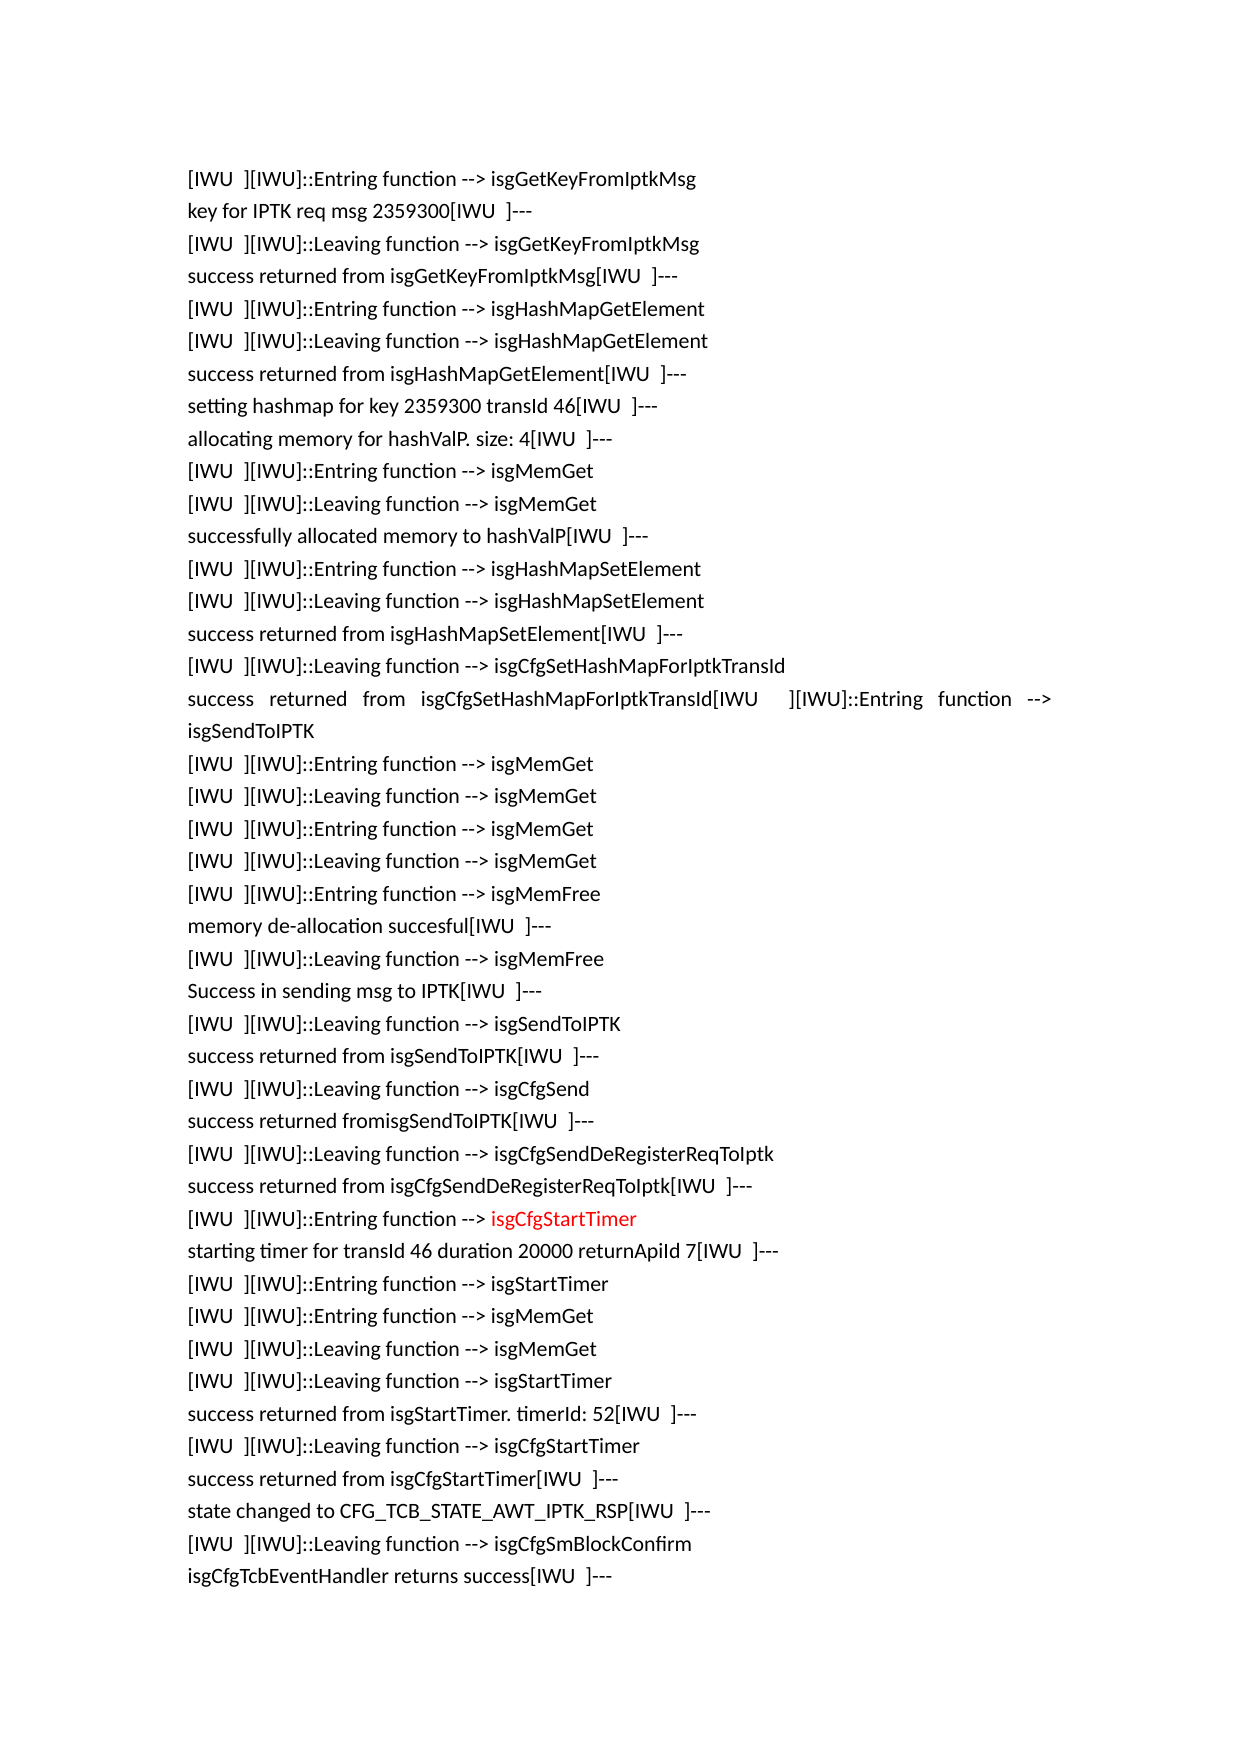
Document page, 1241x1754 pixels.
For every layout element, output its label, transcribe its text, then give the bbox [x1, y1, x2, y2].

text [IWU ][IWU]::Entring function --> isgMemFree [187, 877, 1053, 909]
text [IWU ][IWU]::Leaving function --> isgCfgStartTimer [187, 1429, 1053, 1462]
text [IWU ][IWU]::Leaving function --> isgMemGet [187, 1332, 1053, 1364]
text successfully allocated memory to hashValP[IWU ]--- [187, 519, 1053, 552]
text success returned from isgHashMapSetElement[IWU ]--- [187, 617, 1053, 649]
text success returned from isgCfgSetHashMapForIptkTransId[IWU ][IWU]::Entring function --> isgSendToIPTK [187, 682, 1053, 747]
text [IWU ][IWU]::Entring function --> isgCfgStartTimer [187, 1202, 1053, 1234]
text success returned from isgHashMapGetElement[IWU ]--- [187, 357, 1053, 389]
text [IWU ][IWU]::Leaving function --> isgMemGet [187, 844, 1053, 877]
text [IWU ][IWU]::Entring function --> isgMemGet [187, 454, 1053, 487]
text [IWU ][IWU]::Leaving function --> isgHashMapSetElement [187, 584, 1053, 617]
text starting timer for transId 46 duration 20000 returnApiId 7[IWU ]--- [187, 1234, 1053, 1267]
text [IWU ][IWU]::Leaving function --> isgCfgSend [187, 1072, 1053, 1104]
text key for IPTK req msg 2359300[IWU ]--- [187, 194, 1053, 227]
text [IWU ][IWU]::Entring function --> isgMemGet [187, 812, 1053, 844]
text [IWU ][IWU]::Leaving function --> isgCfgSetHashMapForIptkTransId [187, 649, 1053, 682]
text state changed to CFG_TCB_STATE_AWT_IPTK_RSP[IWU ]--- [187, 1494, 1053, 1527]
text [IWU ][IWU]::Entring function --> isgHashMapGetElement [187, 292, 1053, 324]
text [IWU ][IWU]::Leaving function --> isgSendToIPTK [187, 1007, 1053, 1039]
text [IWU ][IWU]::Entring function --> isgHashMapSetElement [187, 552, 1053, 584]
text [IWU ][IWU]::Entring function --> isgGetKeyFromIptkMsg [187, 162, 1053, 194]
text [IWU ][IWU]::Leaving function --> isgMemFree [187, 942, 1053, 974]
text [IWU ][IWU]::Leaving function --> isgCfgSendDeRegisterReqToIptk [187, 1137, 1053, 1169]
text [IWU ][IWU]::Leaving function --> isgMemGet [187, 779, 1053, 812]
text success returned from isgSendToIPTK[IWU ]--- [187, 1039, 1053, 1072]
text isgCfgTcbEventHandler returns success[IWU ]--- [187, 1559, 1053, 1592]
text memory de-allocation succesful[IWU ]--- [187, 909, 1053, 942]
text success returned from isgGetKeyFromIptkMsg[IWU ]--- [187, 259, 1053, 292]
text [IWU ][IWU]::Leaving function --> isgMemGet [187, 487, 1053, 519]
text [IWU ][IWU]::Leaving function --> isgStartTimer [187, 1364, 1053, 1397]
text success returned from isgStartTimer. timerId: 52[IWU ]--- [187, 1397, 1053, 1429]
text success returned fromisgSendToIPTK[IWU ]--- [187, 1104, 1053, 1137]
text [IWU ][IWU]::Leaving function --> isgGetKeyFromIptkMsg [187, 227, 1053, 259]
text Success in sending msg to IPTK[IWU ]--- [187, 974, 1053, 1007]
text [IWU ][IWU]::Leaving function --> isgCfgSmBlockConfirm [187, 1527, 1053, 1559]
text allocating memory for hashValP. size: 4[IWU ]--- [187, 422, 1053, 454]
text [IWU ][IWU]::Entring function --> isgStartTimer [187, 1267, 1053, 1299]
text setting hashmap for key 2359300 transId 46[IWU ]--- [187, 389, 1053, 422]
text [IWU ][IWU]::Entring function --> isgMemGet [187, 747, 1053, 779]
text success returned from isgCfgSendDeRegisterReqToIptk[IWU ]--- [187, 1169, 1053, 1202]
text success returned from isgCfgStartTimer[IWU ]--- [187, 1462, 1053, 1494]
text [IWU ][IWU]::Entring function --> isgMemGet [187, 1299, 1053, 1332]
text [IWU ][IWU]::Leaving function --> isgHashMapGetElement [187, 324, 1053, 357]
